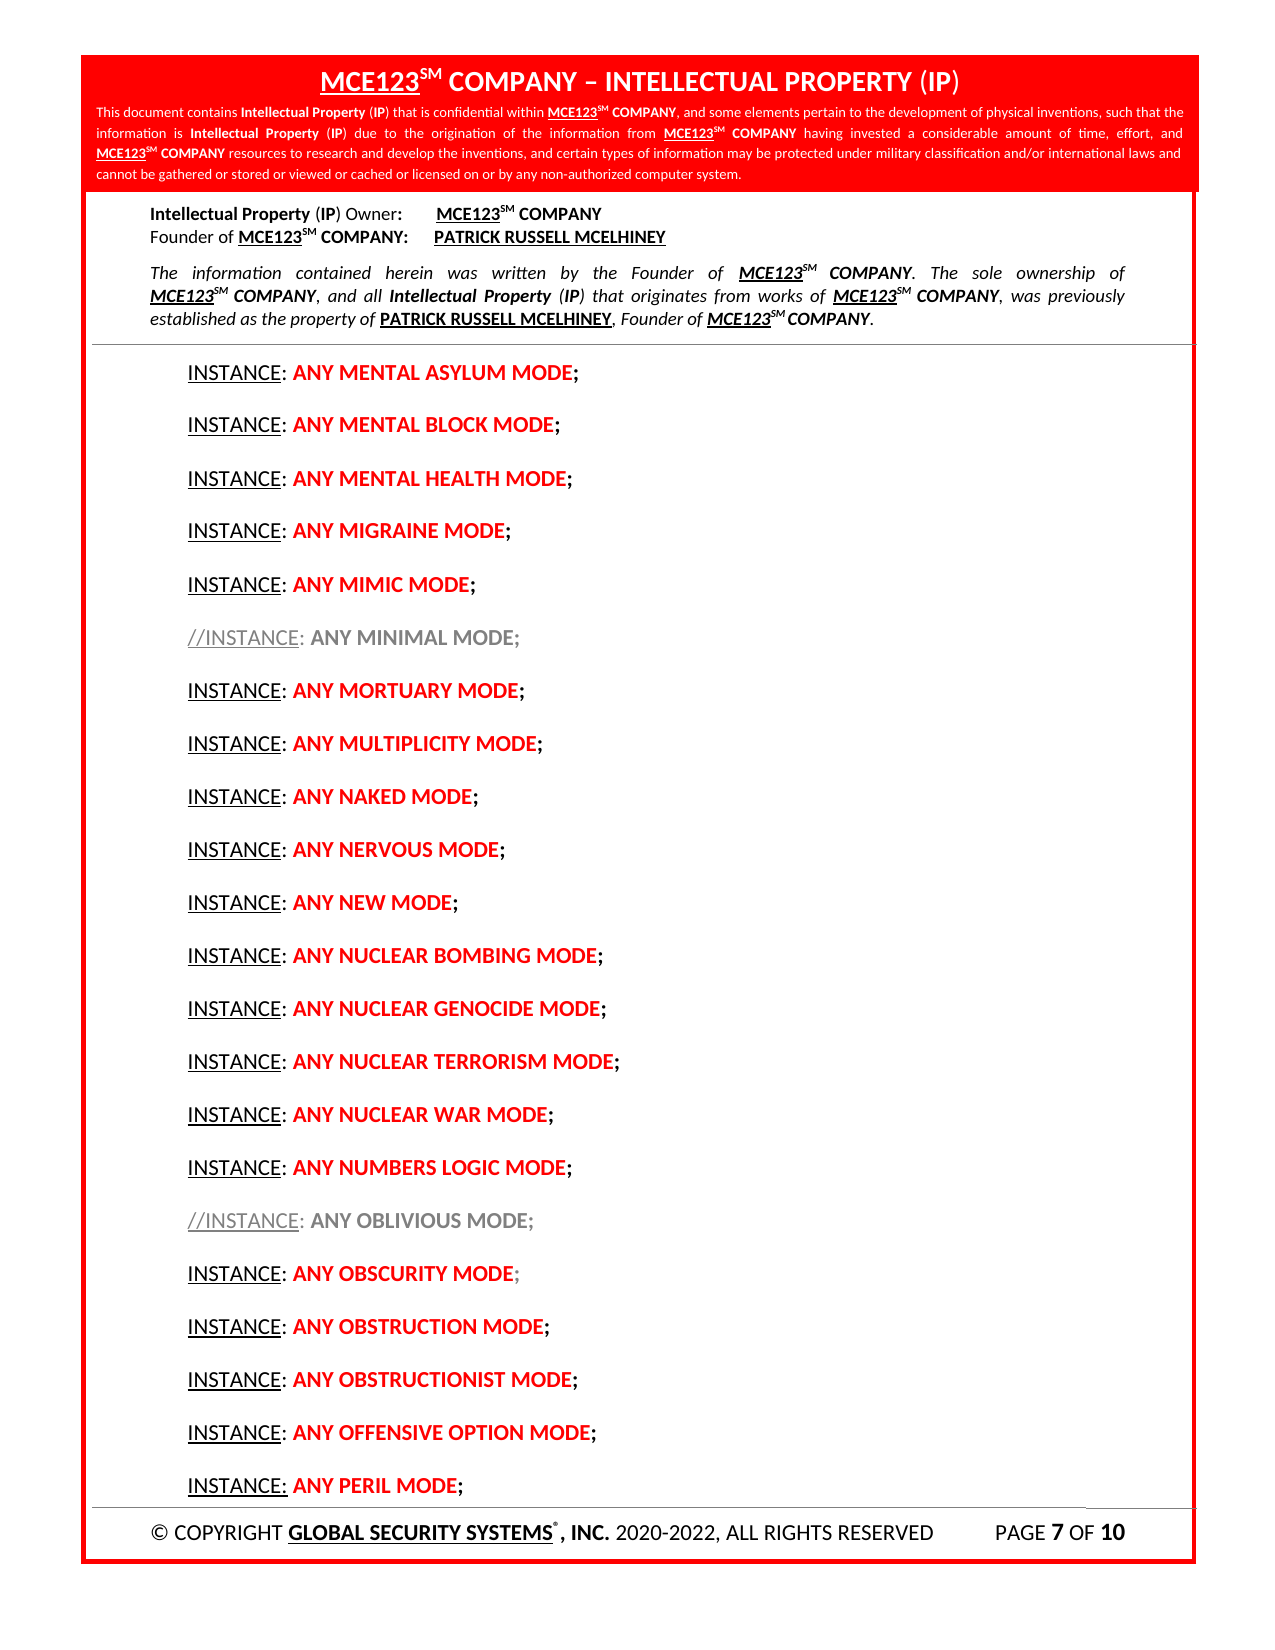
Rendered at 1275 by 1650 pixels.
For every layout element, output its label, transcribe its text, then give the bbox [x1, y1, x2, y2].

text INSTANCE: ANY OBSCURITY MODE; [187, 1259, 1125, 1287]
text INSTANCE: ANY PERIL MODE; [187, 1471, 1125, 1499]
text INSTANCE: ANY MIMIC MODE; [187, 570, 1125, 598]
text INSTANCE: ANY MIGRAINE MODE; [187, 517, 1125, 545]
text INSTANCE: ANY MENTAL BLOCK MODE; [187, 411, 1125, 439]
text INSTANCE: ANY NUCLEAR WAR MODE; [187, 1100, 1125, 1128]
text INSTANCE: ANY MENTAL HEALTH MODE; [187, 464, 1125, 492]
text INSTANCE: ANY NUCLEAR TERRORISM MODE; [187, 1047, 1125, 1075]
text INSTANCE: ANY NUMBERS LOGIC MODE; [187, 1153, 1125, 1181]
text INSTANCE: ANY NEW MODE; [187, 888, 1125, 916]
text INSTANCE: ANY NUCLEAR GENOCIDE MODE; [187, 994, 1125, 1022]
text INSTANCE: ANY NAKED MODE; [187, 782, 1125, 810]
text //INSTANCE: ANY OBLIVIOUS MODE; [187, 1206, 1125, 1234]
text INSTANCE: ANY NUCLEAR BOMBING MODE; [187, 941, 1125, 969]
text INSTANCE: ANY OFFENSIVE OPTION MODE; [187, 1418, 1125, 1446]
text INSTANCE: ANY MENTAL ASYLUM MODE; [187, 358, 1125, 386]
text INSTANCE: ANY NERVOUS MODE; [187, 835, 1125, 863]
text INSTANCE: ANY MORTUARY MODE; [187, 676, 1125, 704]
text INSTANCE: ANY MULTIPLICITY MODE; [187, 729, 1125, 757]
text //INSTANCE: ANY MINIMAL MODE; [187, 623, 1125, 651]
text INSTANCE: ANY OBSTRUCTION MODE; [187, 1312, 1125, 1340]
text INSTANCE: ANY OBSTRUCTIONIST MODE; [187, 1365, 1125, 1393]
